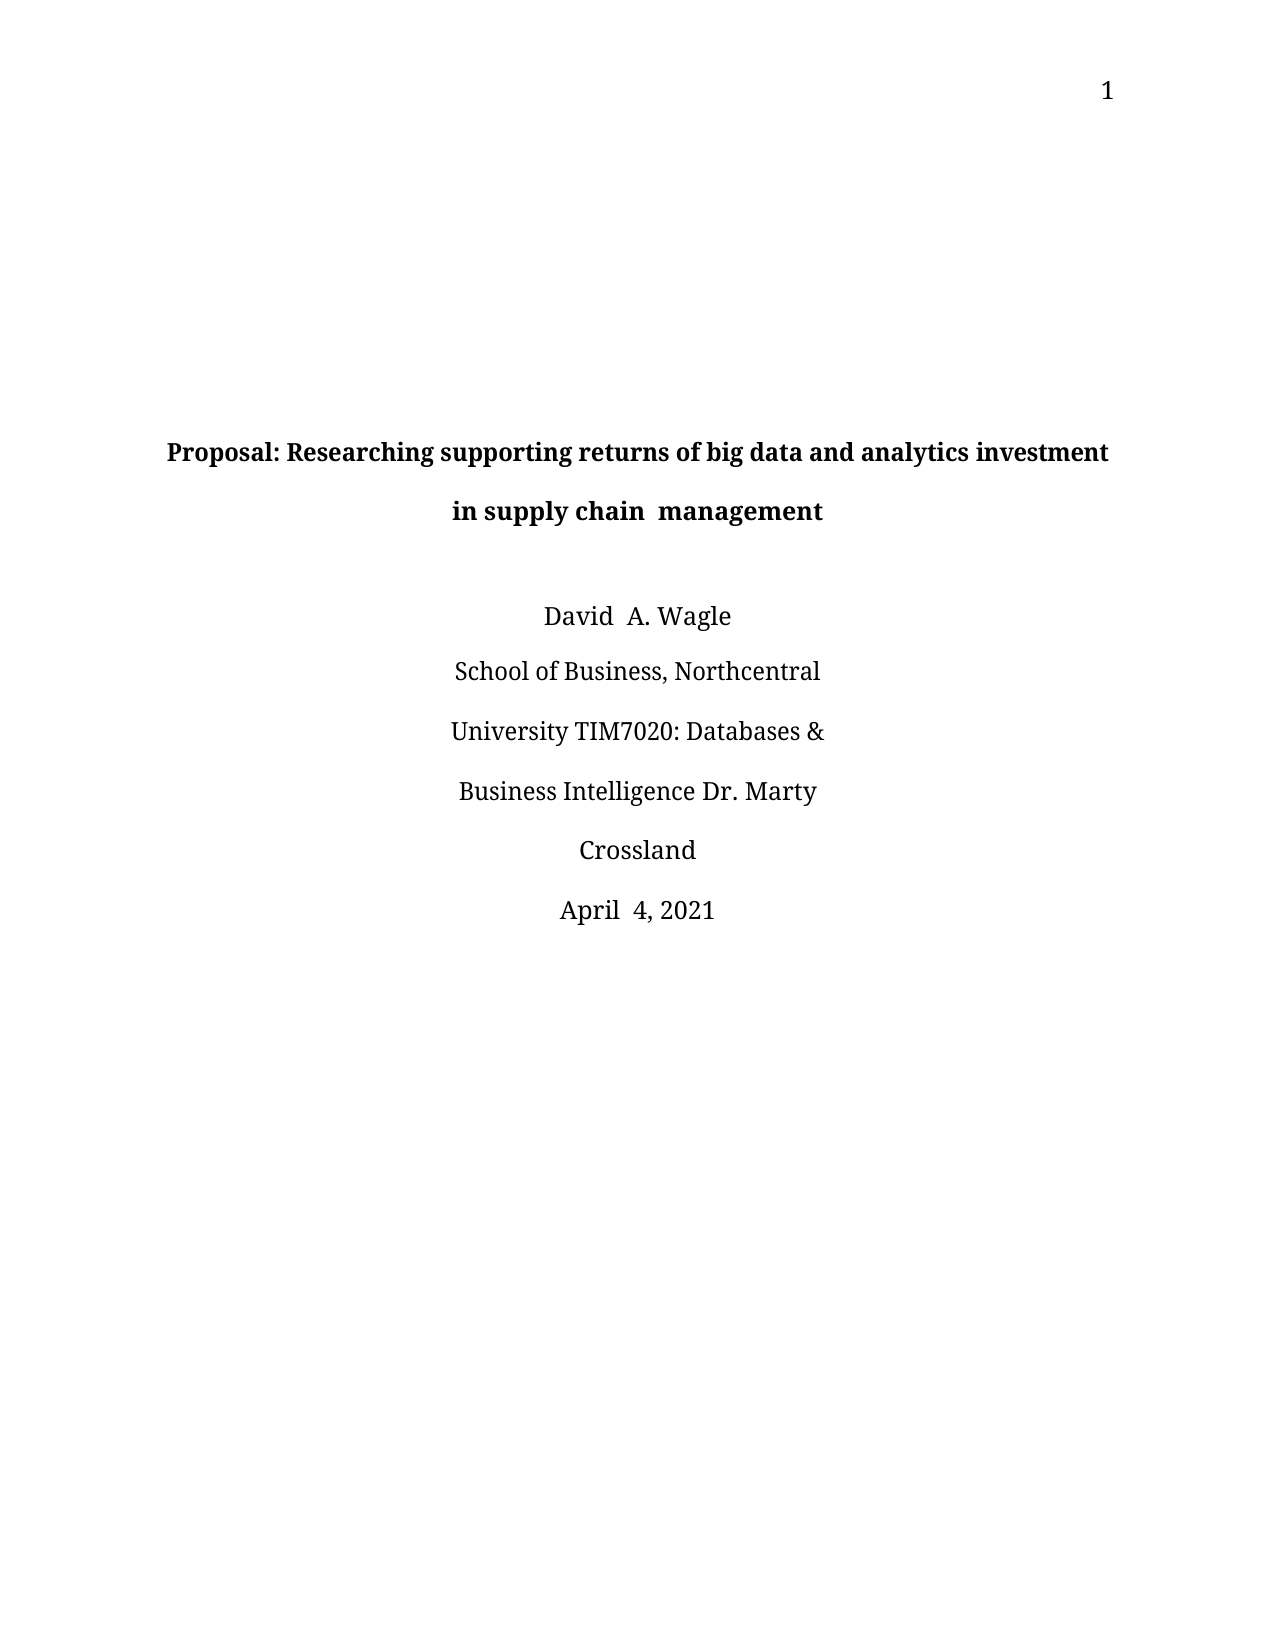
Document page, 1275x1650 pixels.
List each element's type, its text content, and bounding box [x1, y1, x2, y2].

subtitle Proposal: Researching supporting returns of big data and analytics investment in supply chain management [158, 434, 1118, 528]
text April 4, 2021 [157, 893, 1118, 927]
text David A. Wagle [157, 598, 1118, 633]
text School of Business, Northcentral University TIM7020: Databases & Business Intelligence Dr. Marty Crossland [400, 654, 875, 867]
